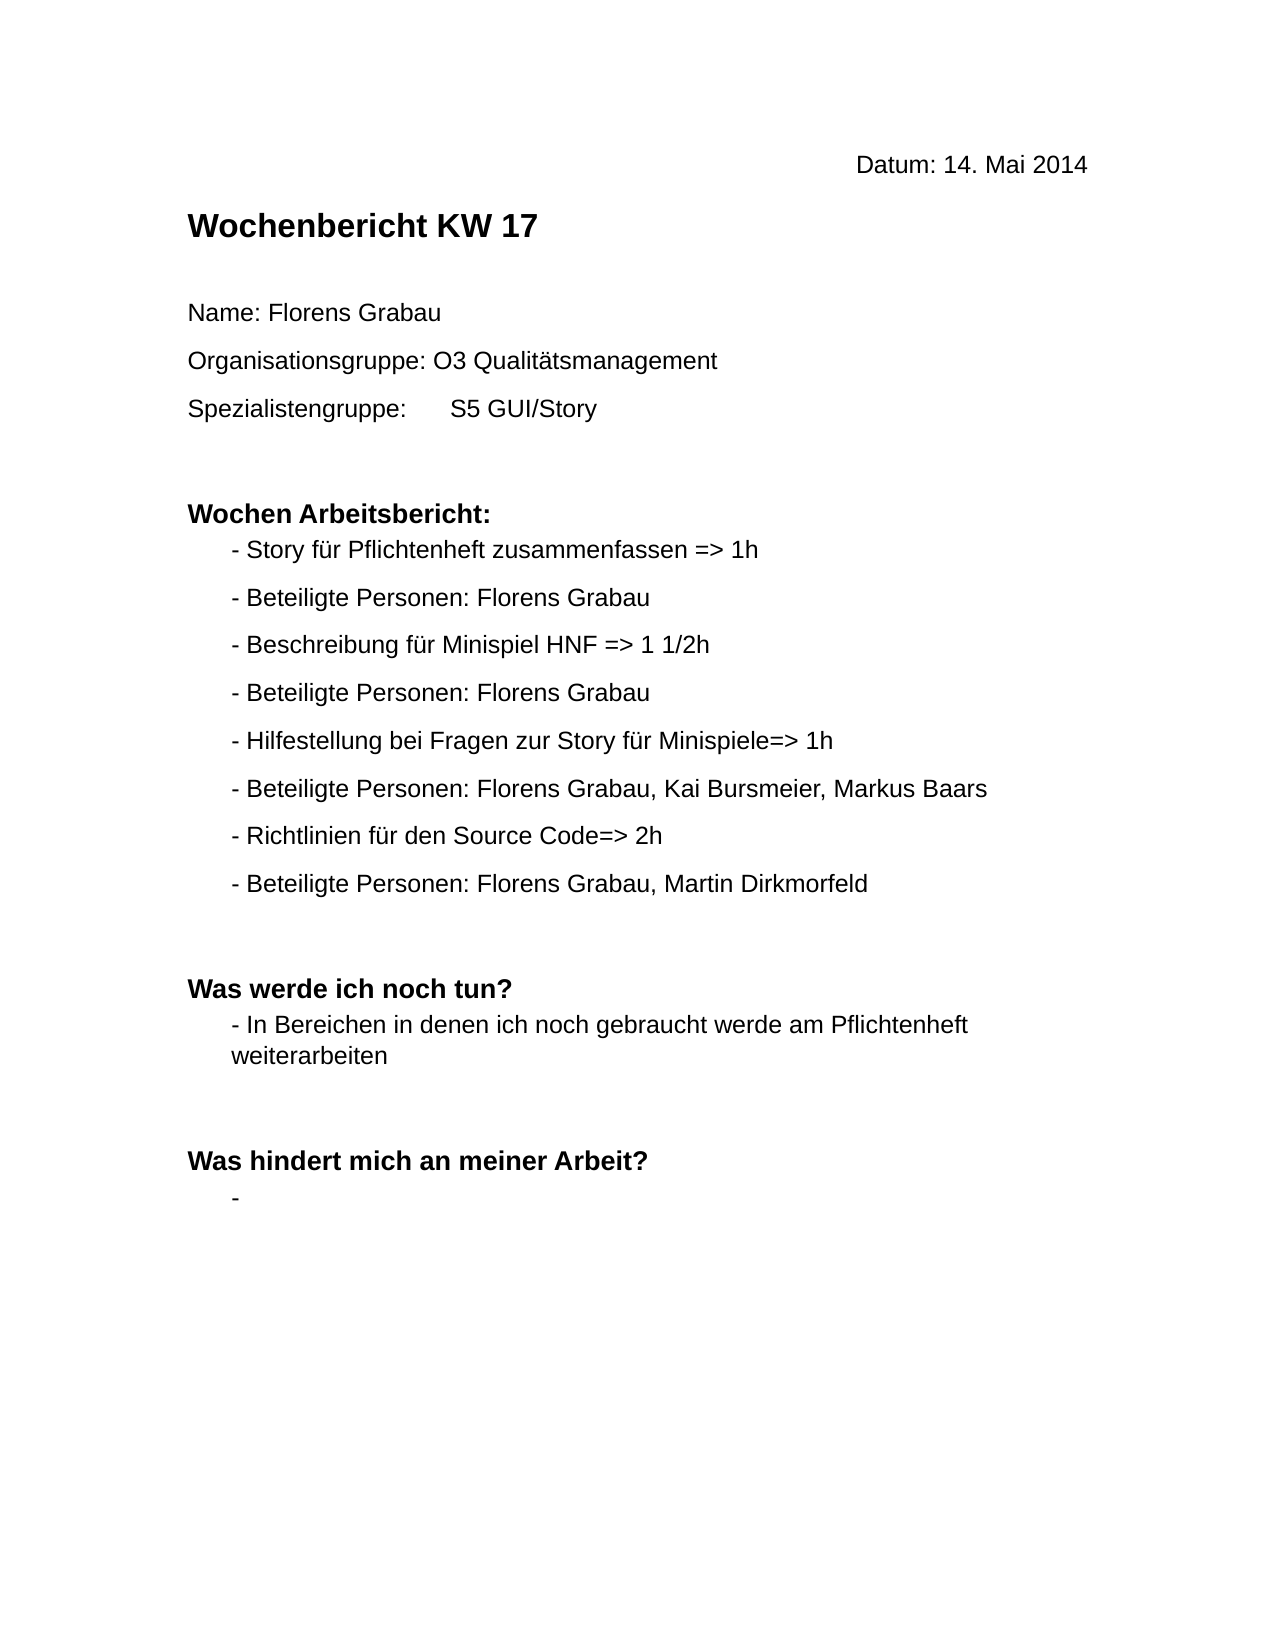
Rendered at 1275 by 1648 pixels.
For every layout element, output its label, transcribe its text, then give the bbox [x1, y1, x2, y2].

text - [187, 1183, 1088, 1211]
text - Beteiligte Personen: Florens Grabau [187, 678, 1088, 707]
subtitle Wochen Arbeitsbericht: [187, 498, 1088, 529]
text - In Bereichen in denen ich noch gebraucht werde am Pflichtenheft weiterarbeiten [231, 1010, 1088, 1070]
subtitle Wochenbericht KW 17 [187, 206, 1088, 244]
text - Story für Pflichtenheft zusammenfassen => 1h [231, 535, 1088, 564]
text Name: Florens Grabau [187, 298, 1088, 327]
subtitle Was hindert mich an meiner Arbeit? [187, 1145, 1088, 1176]
text - Richtlinien für den Source Code=> 2h [231, 821, 1088, 850]
text - Hilfestellung bei Fragen zur Story für Minispiele=> 1h [231, 726, 1088, 755]
text - Beteiligte Personen: Florens Grabau, Kai Bursmeier, Markus Baars [187, 774, 1088, 802]
text Spezialistengruppe: S5 GUI/Story [187, 394, 1088, 423]
text - Beschreibung für Minispiel HNF => 1 1/2h [231, 631, 1088, 659]
text - Beteiligte Personen: Florens Grabau [231, 583, 1088, 612]
subtitle Was werde ich noch tun? [187, 973, 1088, 1004]
text - Beteiligte Personen: Florens Grabau, Martin Dirkmorfeld [187, 869, 1088, 898]
text Datum: 14. Mai 2014 [187, 150, 1088, 179]
text Organisationsgruppe: O3 Qualitätsmanagement [187, 346, 1088, 375]
